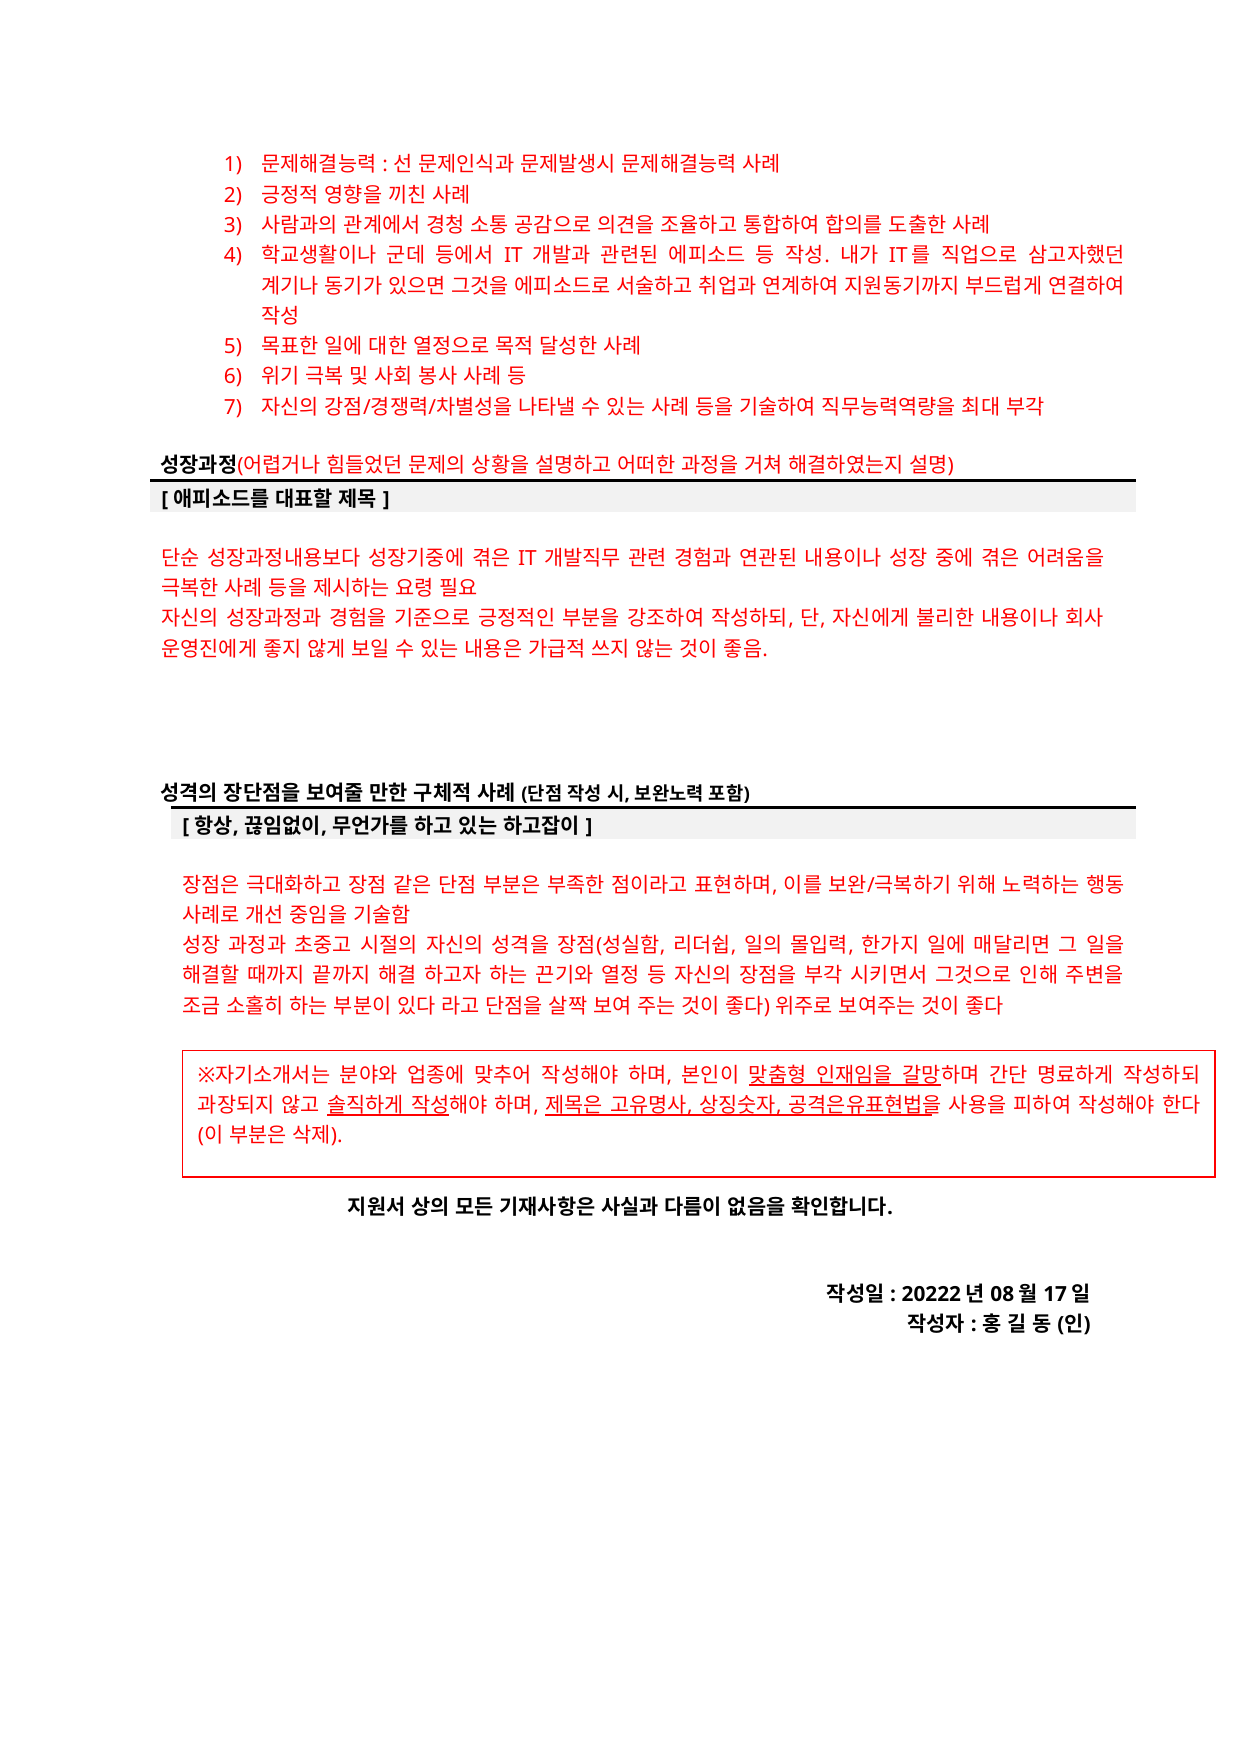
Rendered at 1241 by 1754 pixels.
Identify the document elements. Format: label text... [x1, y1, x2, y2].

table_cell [171, 148, 1136, 449]
text 작성일 : 20222년 08월 17일 [150, 1277, 1090, 1307]
table_header [ 애피소드를 대표할 제목 ] [150, 482, 1136, 512]
table_cell 단순 성장과정내용보다 성장기중에 겪은 IT 개발직무 관련 경험과 연관된 내용이나 성장 중에 겪은 어려움을 극복한 사례 등을 제시하는 요령 필요 자신의 성장과정과 경험을 기준으로 긍정적인 부분을 강조하여 작성하되, 단, 자신에게 불리한 내용이나 회사 운영진에게 좋지 않게 보일 수 있는 내용은 가급적 쓰지 않는 것이 좋음. [150, 513, 1115, 776]
text 작성자 : 홍 길 동 (인) [150, 1307, 1090, 1338]
table_cell 장점은 극대화하고 장점 같은 단점 부분은 부족한 점이라고 표현하며, 이를 보완/극복하기 위해 노력하는 행동 사례로 개선 중임을 기술함 성장 과정과 초중고 시절의 자신의 성격을 장점(성실함, 리더쉽, 일의 몰입력, 한가지 일에 매달리면 그 일을 해결할 때까지 끝까지 해결 하고자 하는 끈기와 열정 등 자신의 장점을 부각 시키면서 그것으로 인해 주변을 조금 소홀히 하는 부분이 있다 라고 단점을 살짝 보여 주는 것이 좋다) 위주로 보여주는 것이 좋다 [171, 840, 1136, 1076]
text 성격의 장단점을 보여줄 만한 구체적 사례 (단점 작성 시, 보완노력 포함) [150, 776, 1090, 806]
table_header [ 항상, 끊임없이, 무언가를 하고 있는 하고잡이 ] [171, 809, 1136, 839]
text 성장과정(어렵거나 힘들었던 문제의 상황을 설명하고 어떠한 과정을 거쳐 해결하였는지 설명) [150, 449, 1090, 479]
text 지원서 상의 모든 기재사항은 사실과 다름이 없음을 확인합니다. [150, 1190, 1090, 1220]
